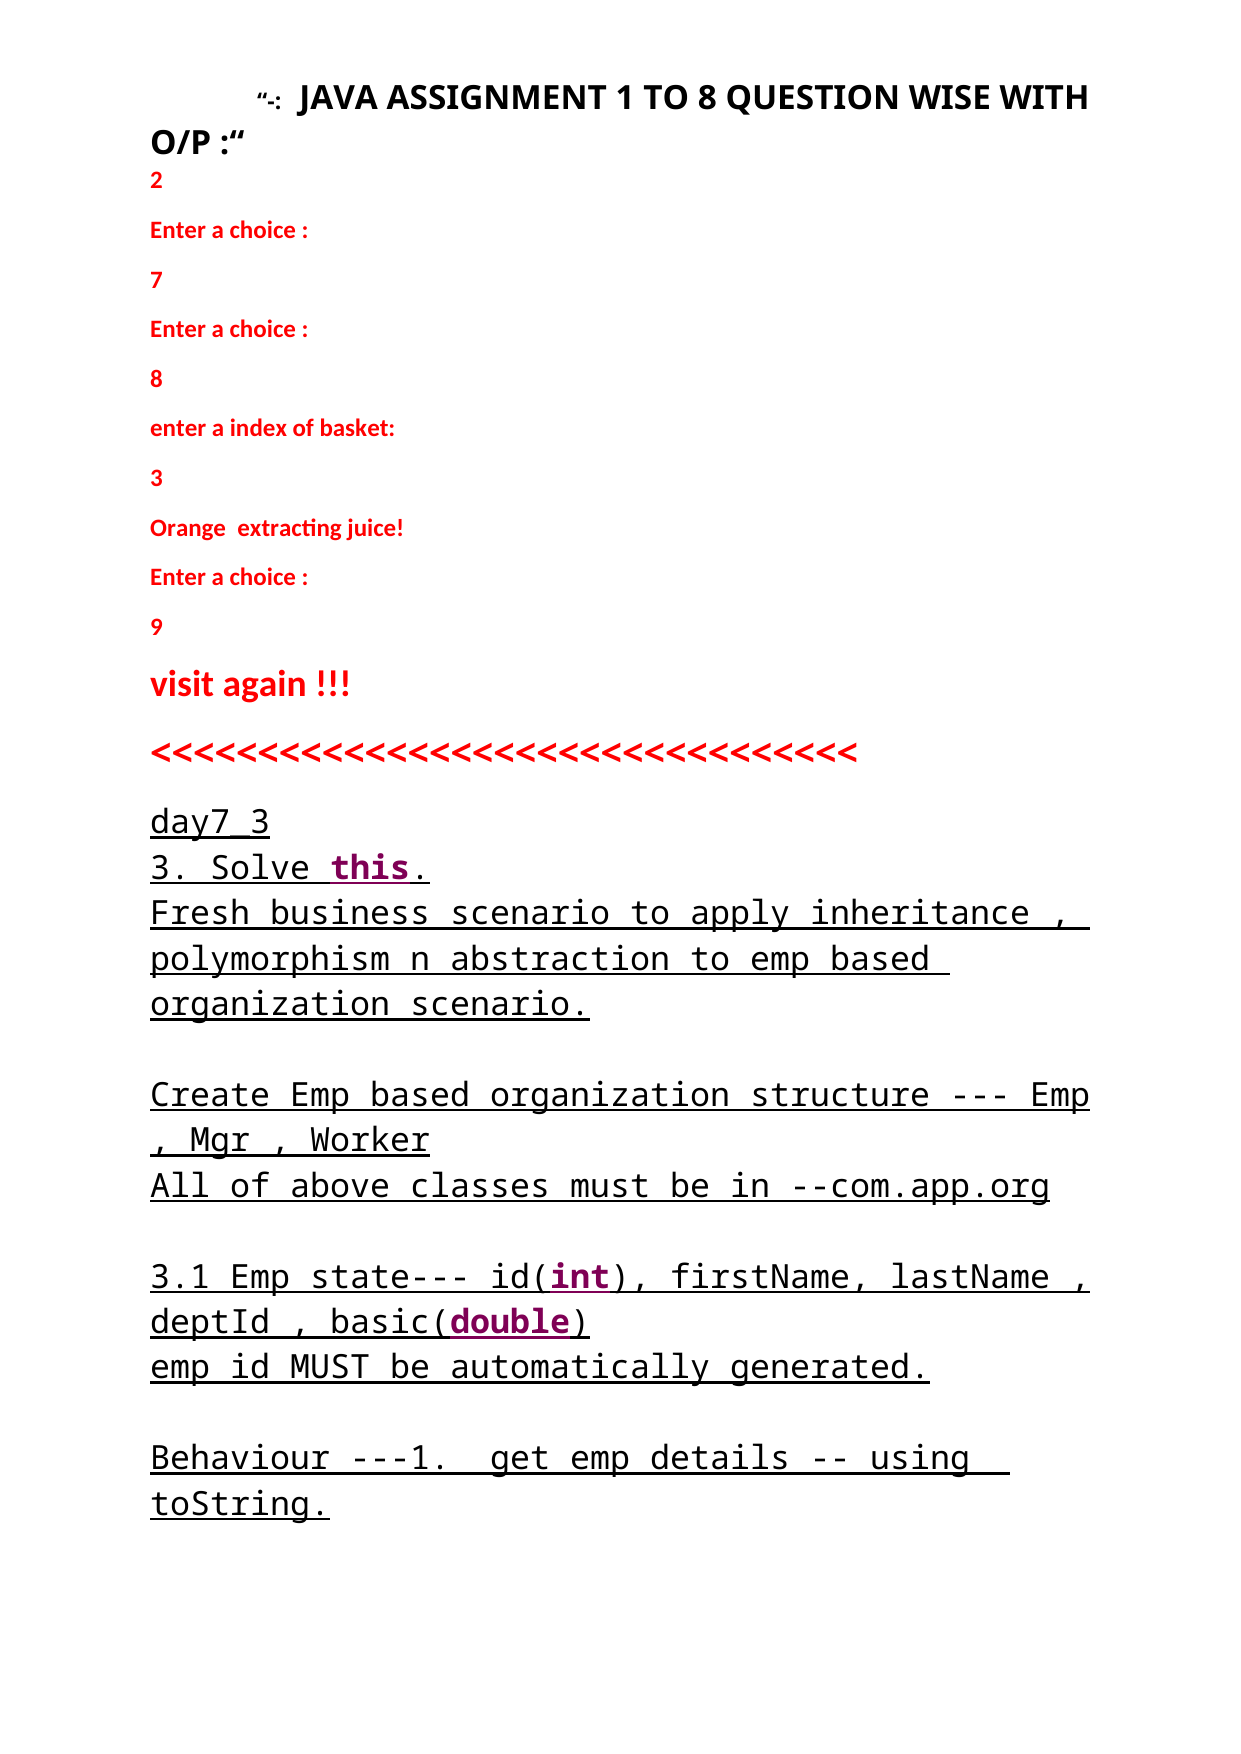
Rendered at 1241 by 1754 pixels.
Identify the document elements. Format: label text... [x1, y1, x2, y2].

text Behaviour ---1. get emp details -- using toString. [150, 1434, 1090, 1525]
text All of above classes must be in --com.app.org [150, 1162, 1090, 1207]
text Enter a choice : [150, 561, 1090, 592]
text Create Emp based organization structure --- Emp , Mgr , Worker [150, 1111, 1090, 1162]
text 7 [150, 264, 1090, 294]
text enter a index of basket: [150, 412, 1090, 443]
text Fresh business scenario to apply inheritance , polymorphism n abstraction to emp based organization scenario. [150, 889, 1090, 927]
text 8 [150, 363, 1090, 393]
text Create Emp based organization structure --- Emp , Mgr , Worker [150, 1071, 1090, 1109]
text 2 [150, 164, 1090, 195]
text 9 [150, 611, 1090, 641]
text 3.1 Emp state--- id(int), firstName, lastName , deptId , basic(double) [150, 1252, 1090, 1291]
text emp id MUST be automatically generated. [150, 1343, 1090, 1389]
text Fresh business scenario to apply inheritance , polymorphism n abstraction to emp based organization scenario. [150, 930, 1090, 1025]
text day7_3 [150, 798, 1090, 844]
text 3 [150, 462, 1090, 493]
text 3.1 Emp state--- id(int), firstName, lastName , deptId , basic(double) [150, 1293, 1090, 1343]
text Enter a choice : [150, 313, 1090, 344]
text visit again !!! [150, 660, 1090, 706]
text Enter a choice : [150, 214, 1090, 245]
text <<<<<<<<<<<<<<<<<<<<<<<<<<<<<<<<< [150, 727, 1090, 778]
text Orange extracting juice! [150, 512, 1090, 542]
text 3. Solve this. [150, 844, 1090, 889]
